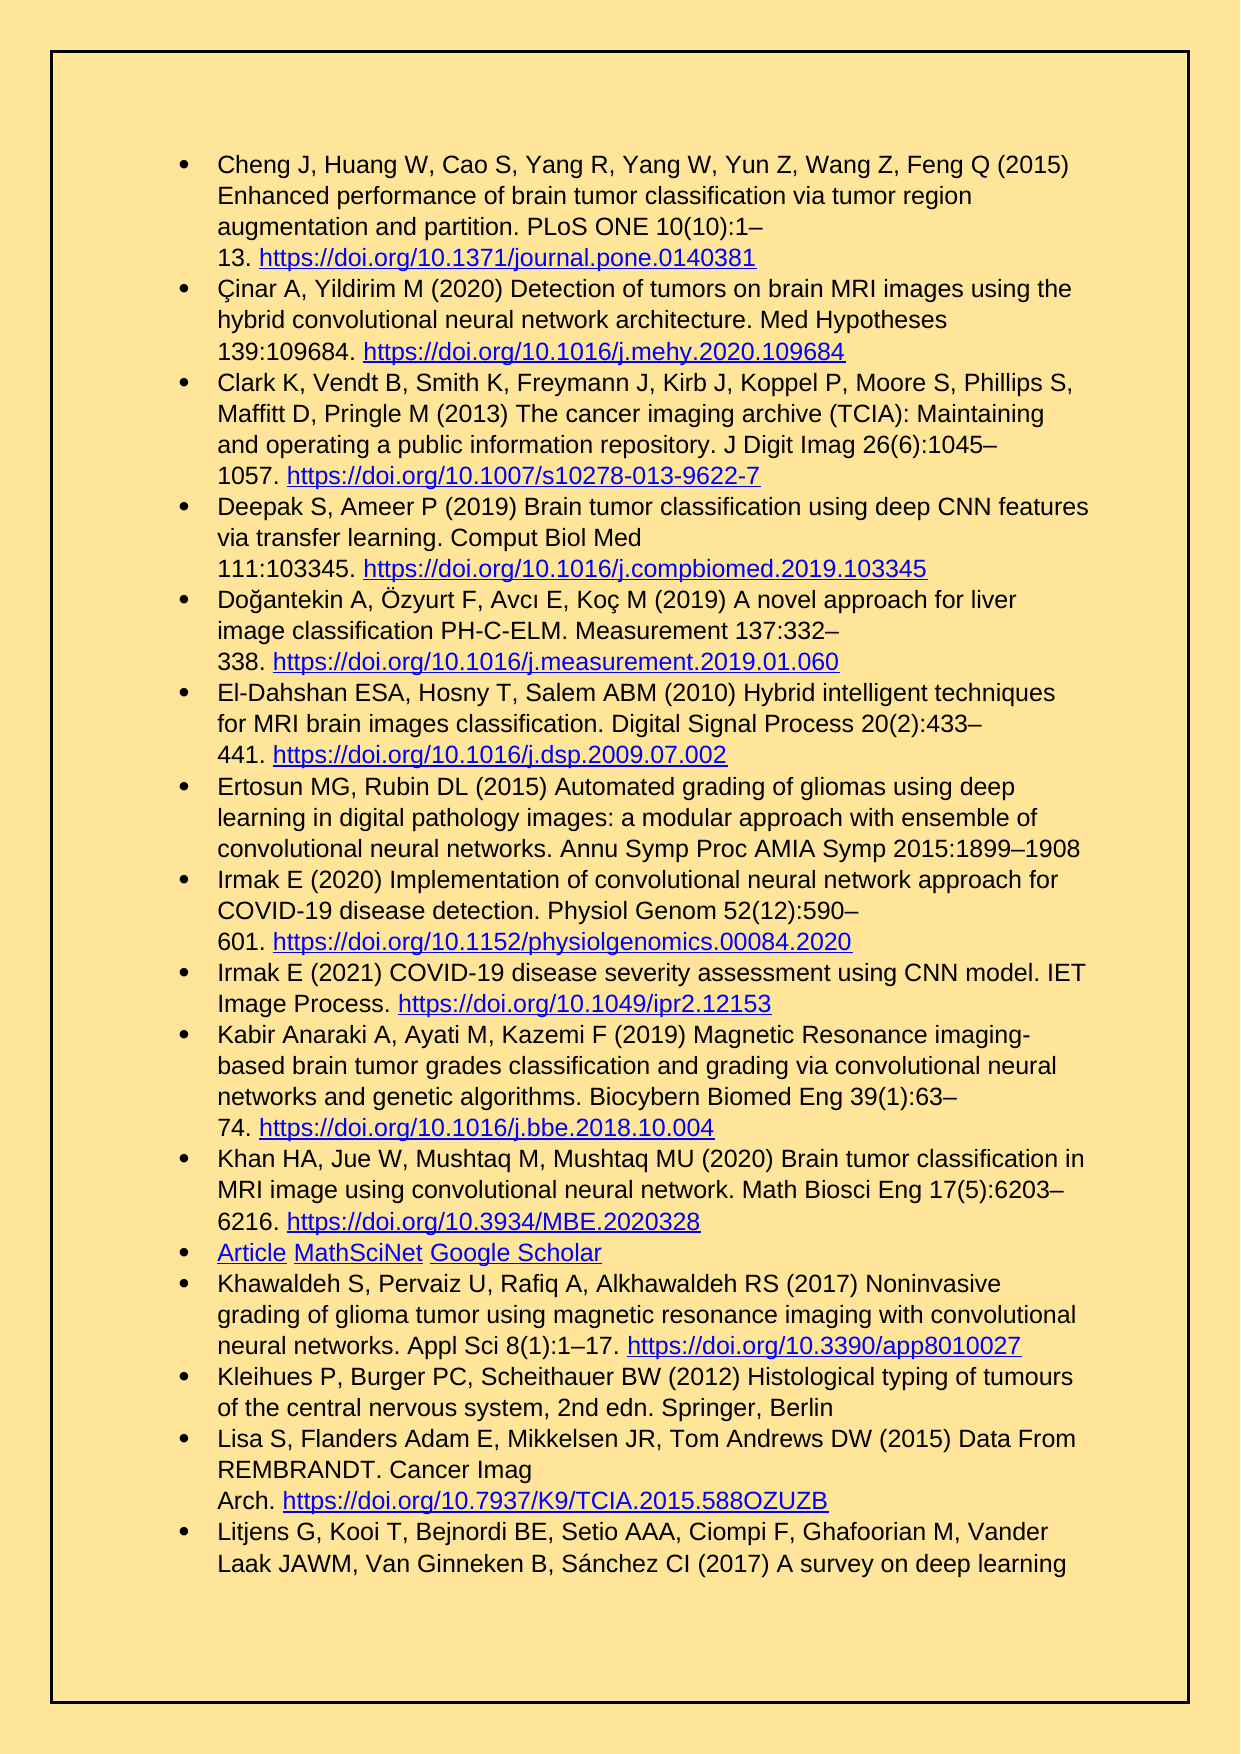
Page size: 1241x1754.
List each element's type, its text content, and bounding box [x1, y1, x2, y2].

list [179, 1517, 1090, 1577]
list Kleihues P, Burger PC, Scheithauer BW (2012) Histological typing of tumours of the central nervous system, 2nd edn. Springer, Berlin [179, 1362, 1090, 1422]
list Irmak E (2020) Implementation of convolutional neural network approach for COVID-19 disease detection. Physiol Genom 52(12):590–601. https://doi.org/10.1152/physiolgenomics.00084.2020 [179, 865, 1090, 956]
list Çinar A, Yildirim M (2020) Detection of tumors on brain MRI images using the hybrid convolutional neural network architecture. Med Hypotheses 139:109684. https://doi.org/10.1016/j.mehy.2020.109684 [179, 274, 1090, 365]
list Lisa S, Flanders Adam E, Mikkelsen JR, Tom Andrews DW (2015) Data From REMBRANDT. Cancer Imag Arch. https://doi.org/10.7937/K9/TCIA.2015.588OZUZB [179, 1424, 1090, 1515]
list El-Dahshan ESA, Hosny T, Salem ABM (2010) Hybrid intelligent techniques for MRI brain images classification. Digital Signal Process 20(2):433–441. https://doi.org/10.1016/j.dsp.2009.07.002 [179, 678, 1090, 769]
list Doğantekin A, Özyurt F, Avcı E, Koç M (2019) A novel approach for liver image classification PH-C-ELM. Measurement 137:332–338. https://doi.org/10.1016/j.measurement.2019.01.060 [179, 585, 1090, 676]
list Ertosun MG, Rubin DL (2015) Automated grading of gliomas using deep learning in digital pathology images: a modular approach with ensemble of convolutional neural networks. Annu Symp Proc AMIA Symp 2015:1899–1908 [179, 771, 1090, 862]
list Article MathSciNet Google Scholar [179, 1238, 1090, 1266]
list Khawaldeh S, Pervaiz U, Rafiq A, Alkhawaldeh RS (2017) Noninvasive grading of glioma tumor using magnetic resonance imaging with convolutional neural networks. Appl Sci 8(1):1–17. https://doi.org/10.3390/app8010027 [179, 1269, 1090, 1360]
list Irmak E (2021) COVID-19 disease severity assessment using CNN model. IET Image Process. https://doi.org/10.1049/ipr2.12153 [179, 958, 1090, 1018]
list Khan HA, Jue W, Mushtaq M, Mushtaq MU (2020) Brain tumor classification in MRI image using convolutional neural network. Math Biosci Eng 17(5):6203–6216. https://doi.org/10.3934/MBE.2020328 [179, 1144, 1090, 1235]
list Kabir Anaraki A, Ayati M, Kazemi F (2019) Magnetic Resonance imaging-based brain tumor grades classification and grading via convolutional neural networks and genetic algorithms. Biocybern Biomed Eng 39(1):63–74. https://doi.org/10.1016/j.bbe.2018.10.004 [179, 1020, 1090, 1142]
list Deepak S, Ameer P (2019) Brain tumor classification using deep CNN features via transfer learning. Comput Biol Med 111:103345. https://doi.org/10.1016/j.compbiomed.2019.103345 [179, 492, 1090, 583]
list Cheng J, Huang W, Cao S, Yang R, Yang W, Yun Z, Wang Z, Feng Q (2015) Enhanced performance of brain tumor classification via tumor region augmentation and partition. PLoS ONE 10(10):1–13. https://doi.org/10.1371/journal.pone.0140381 [179, 150, 1090, 272]
list Clark K, Vendt B, Smith K, Freymann J, Kirb J, Koppel P, Moore S, Phillips S, Maffitt D, Pringle M (2013) The cancer imaging archive (TCIA): Maintaining and operating a public information repository. J Digit Imag 26(6):1045–1057. https://doi.org/10.1007/s10278-013-9622-7 [179, 367, 1090, 489]
